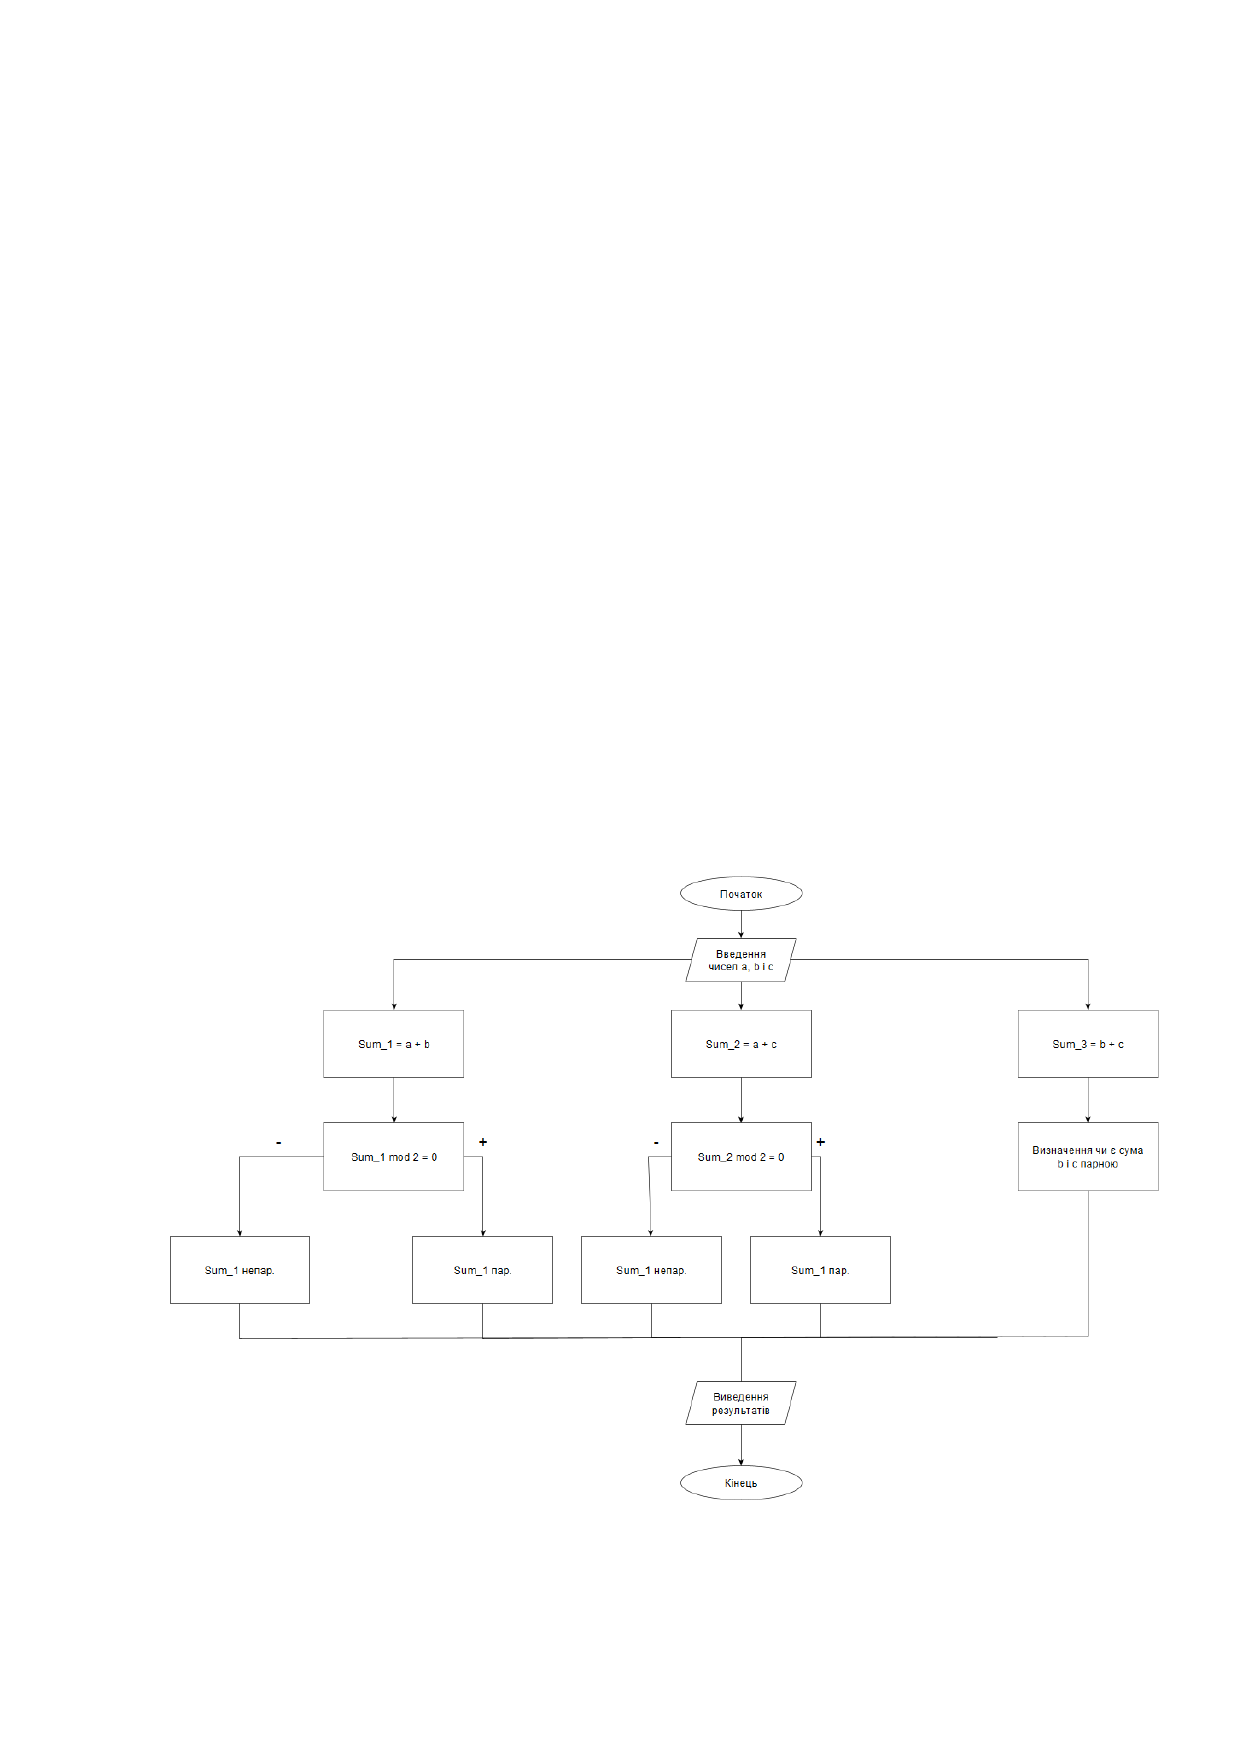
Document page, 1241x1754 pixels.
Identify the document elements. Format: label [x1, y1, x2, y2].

picture [166, 871, 1164, 1505]
